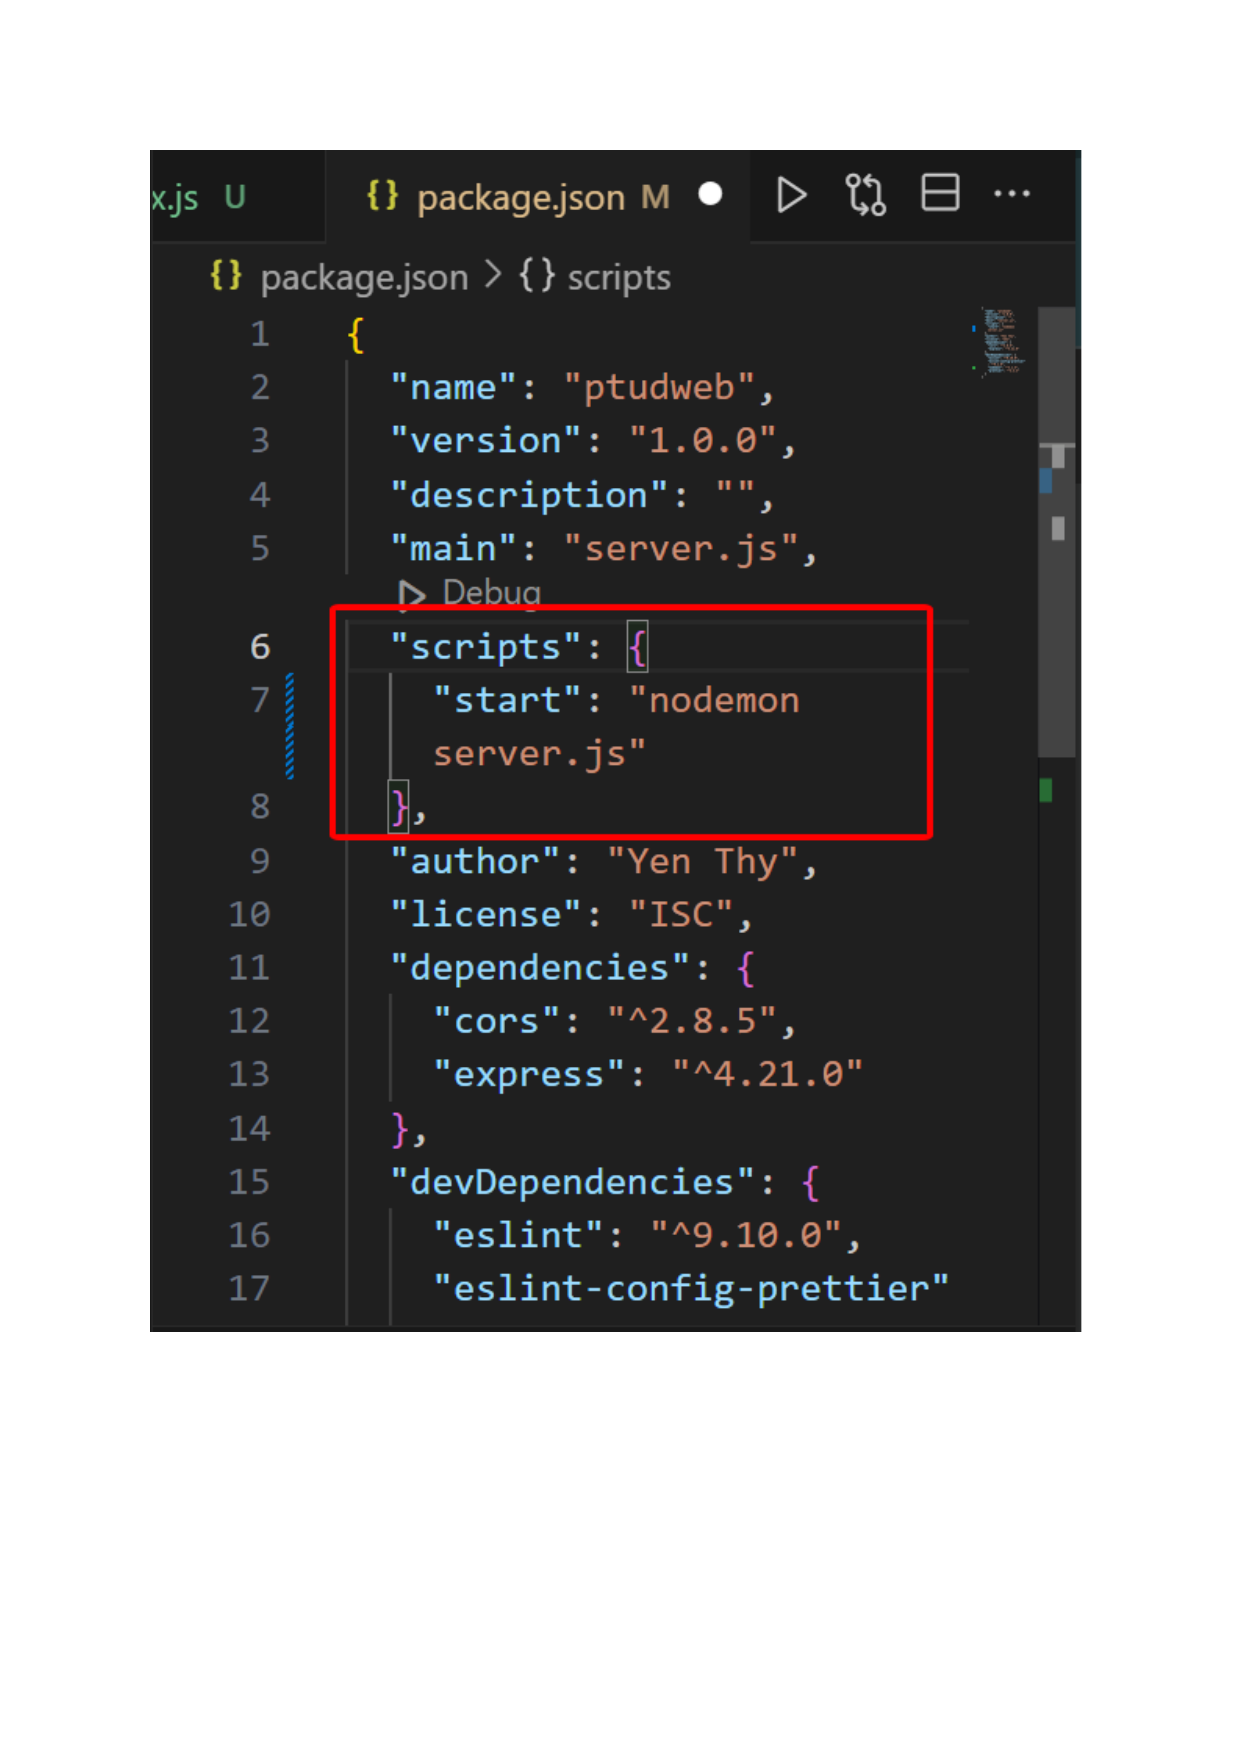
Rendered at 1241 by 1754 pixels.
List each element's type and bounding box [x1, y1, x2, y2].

picture [150, 150, 1082, 1332]
